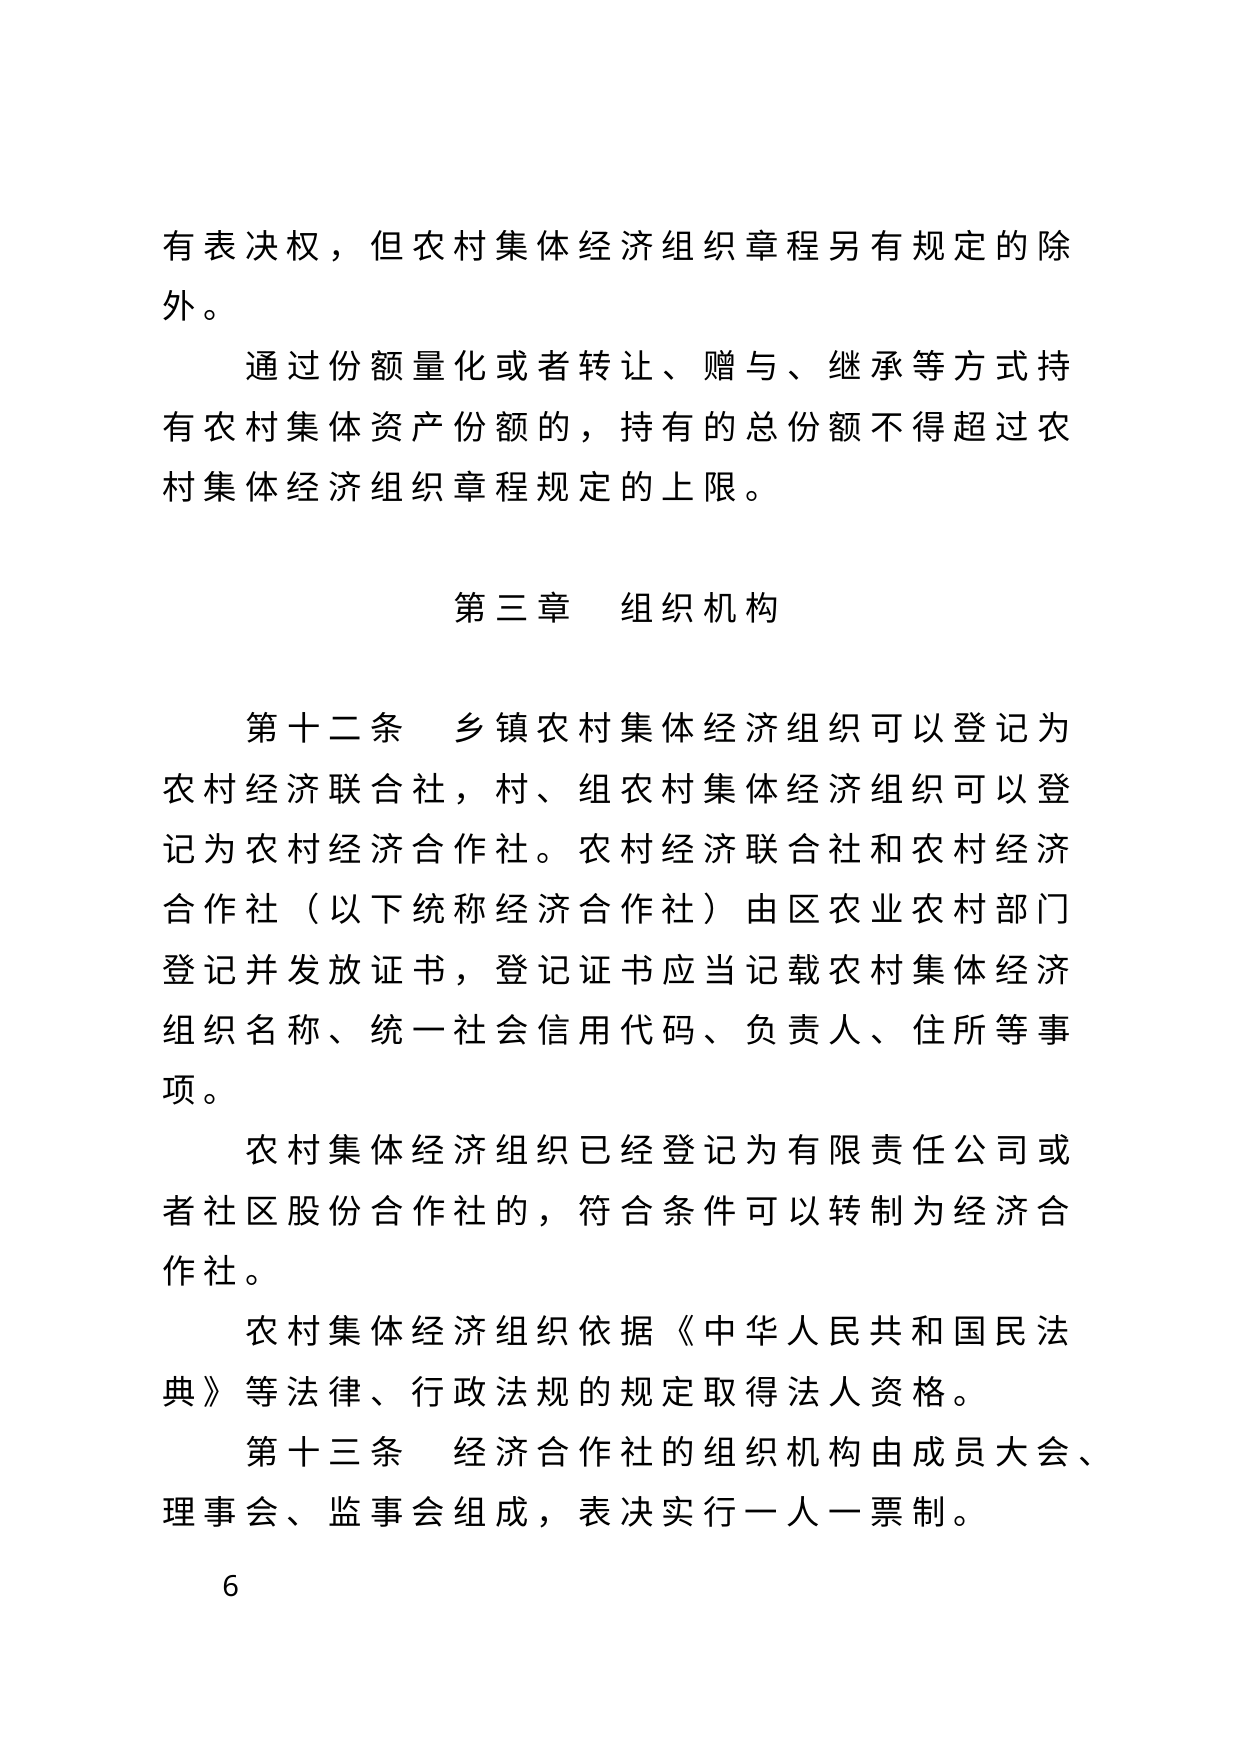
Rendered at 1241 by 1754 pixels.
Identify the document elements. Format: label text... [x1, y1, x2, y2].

text 农村集体经济组织依据《中华人民共和国民法典》等法律、行政法规的规定取得法人资格。 [162, 1299, 1078, 1420]
text 通过份额量化或者转让、赠与、继承等方式持有农村集体资产份额的，持有的总份额不得超过农村集体经济组织章程规定的上限。 [162, 334, 1078, 515]
text 农村集体经济组织已经登记为有限责任公司或者社区股份合作社的，符合条件可以转制为经济合作社。 [162, 1118, 1078, 1299]
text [162, 213, 1078, 334]
text 第三章 组织机构 [162, 575, 1078, 636]
text 第十三条 经济合作社的组织机构由成员大会、理事会、监事会组成，表决实行一人一票制。 [162, 1420, 1078, 1540]
text 第十二条 乡镇农村集体经济组织可以登记为农村经济联合社，村、组农村集体经济组织可以登记为农村经济合作社。农村经济联合社和农村经济合作社（以下统称经济合作社）由区农业农村部门登记并发放证书，登记证书应当记载农村集体经济组织名称、统一社会信用代码、负责人、住所等事项。 [162, 696, 1078, 1118]
